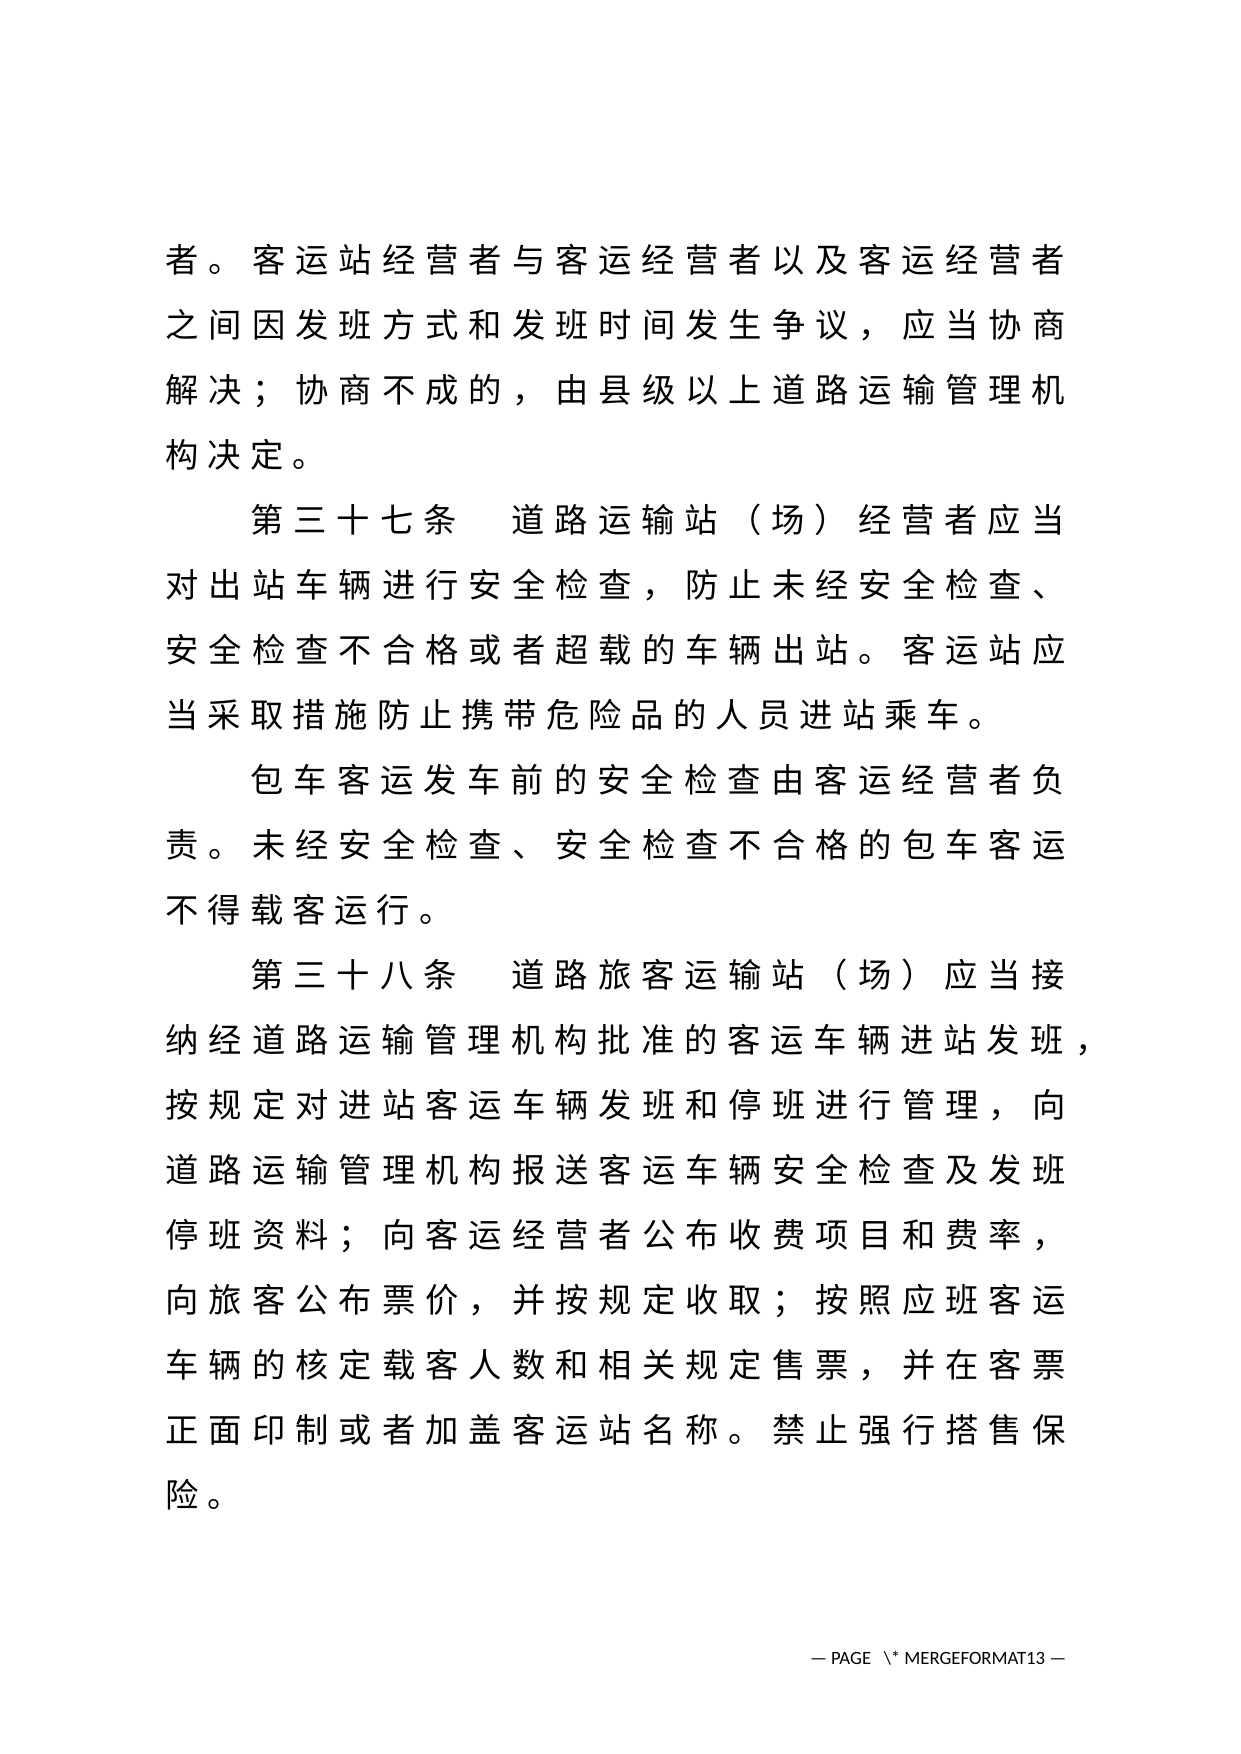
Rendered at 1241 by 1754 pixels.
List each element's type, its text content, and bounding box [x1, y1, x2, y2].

text 第三十七条 道路运输站（场）经营者应当对出站车辆进行安全检查，防止未经安全检查、安全检查不合格或者超载的车辆出站。客运站应当采取措施防止携带危险品的人员进站乘车。 [165, 486, 1075, 746]
text 第三十八条 道路旅客运输站（场）应当接纳经道路运输管理机构批准的客运车辆进站发班，按规定对进站客运车辆发班和停班进行管理，向道路运输管理机构报送客运车辆安全检查及发班停班资料；向客运经营者公布收费项目和费率，向旅客公布票价，并按规定收取；按照应班客运车辆的核定载客人数和相关规定售票，并在客票正面印制或者加盖客运站名称。禁止强行搭售保险。 [165, 941, 1075, 1526]
text 包车客运发车前的安全检查由客运经营者负责。未经安全检查、安全检查不合格的包车客运不得载客运行。 [165, 746, 1075, 941]
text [165, 226, 1075, 486]
